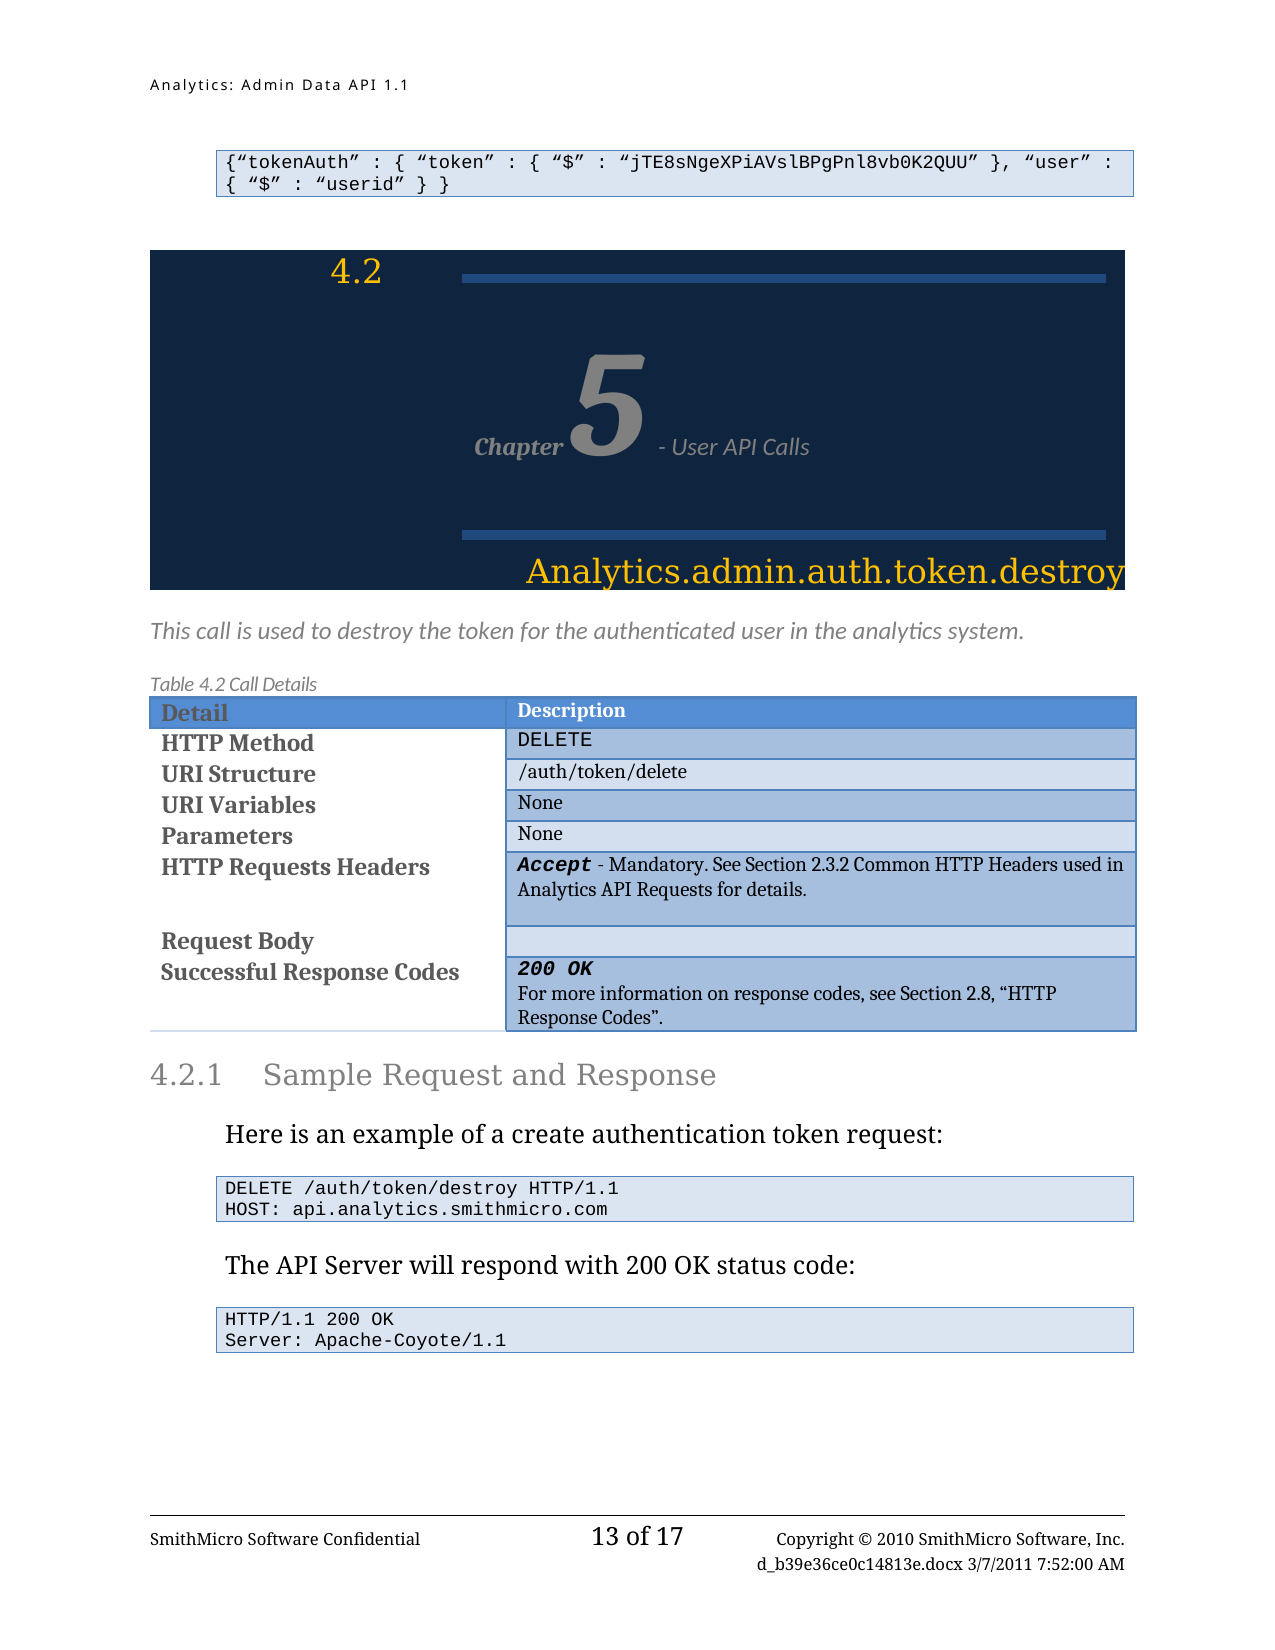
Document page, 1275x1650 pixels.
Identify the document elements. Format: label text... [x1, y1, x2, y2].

table_cell HTTP Method [150, 729, 505, 758]
table_cell URI Structure [150, 758, 505, 789]
text The API Server will respond with 200 OK status code: [150, 1247, 1125, 1282]
text {“tokenAuth” : { “token” : { “$” : “jTE8sNgeXPiAVslBPgPnl8vb0K2QUU” }, “user” : { “$” : “userid” } } [217, 151, 1133, 196]
subtitle Sample Request and Response [150, 1057, 1125, 1092]
table_cell [507, 927, 1135, 956]
table_cell None [507, 791, 1135, 820]
table_cell HTTP Requests Headers [150, 851, 505, 925]
table_cell URI Variables [150, 789, 505, 820]
table_cell Successful Response Codes [150, 956, 505, 1030]
table_cell Request Body [150, 925, 505, 956]
subtitle Analytics.admin.auth.token.destroy [150, 250, 1125, 590]
table_header Chapter 5 - User API Calls [462, 283, 1106, 530]
text This call is used to destroy the token for the authenticated user in the analytics system. [150, 615, 1125, 646]
table_cell 200 OK For more information on response codes, see Section 2.8, “HTTP Response Codes”. [507, 958, 1135, 1030]
table_cell /auth/token/delete [507, 760, 1135, 789]
table_cell DELETE [507, 729, 1135, 758]
table_header Detail [151, 699, 505, 727]
text Here is an example of a create authentication token request: [225, 1117, 1125, 1151]
text DELETE /auth/token/destroy HTTP/1.1 HOST: api.analytics.smithmicro.com [217, 1177, 1133, 1221]
table_cell Accept - Mandatory. See Section 2.3.2 Common HTTP Headers used in Analytics API Requests for details. [507, 853, 1135, 925]
table_cell Parameters [150, 820, 505, 851]
table_header Description [507, 699, 1135, 727]
table_cell None [507, 822, 1135, 851]
text HTTP/1.1 200 OK Server: Apache-Coyote/1.1 [217, 1308, 1133, 1352]
